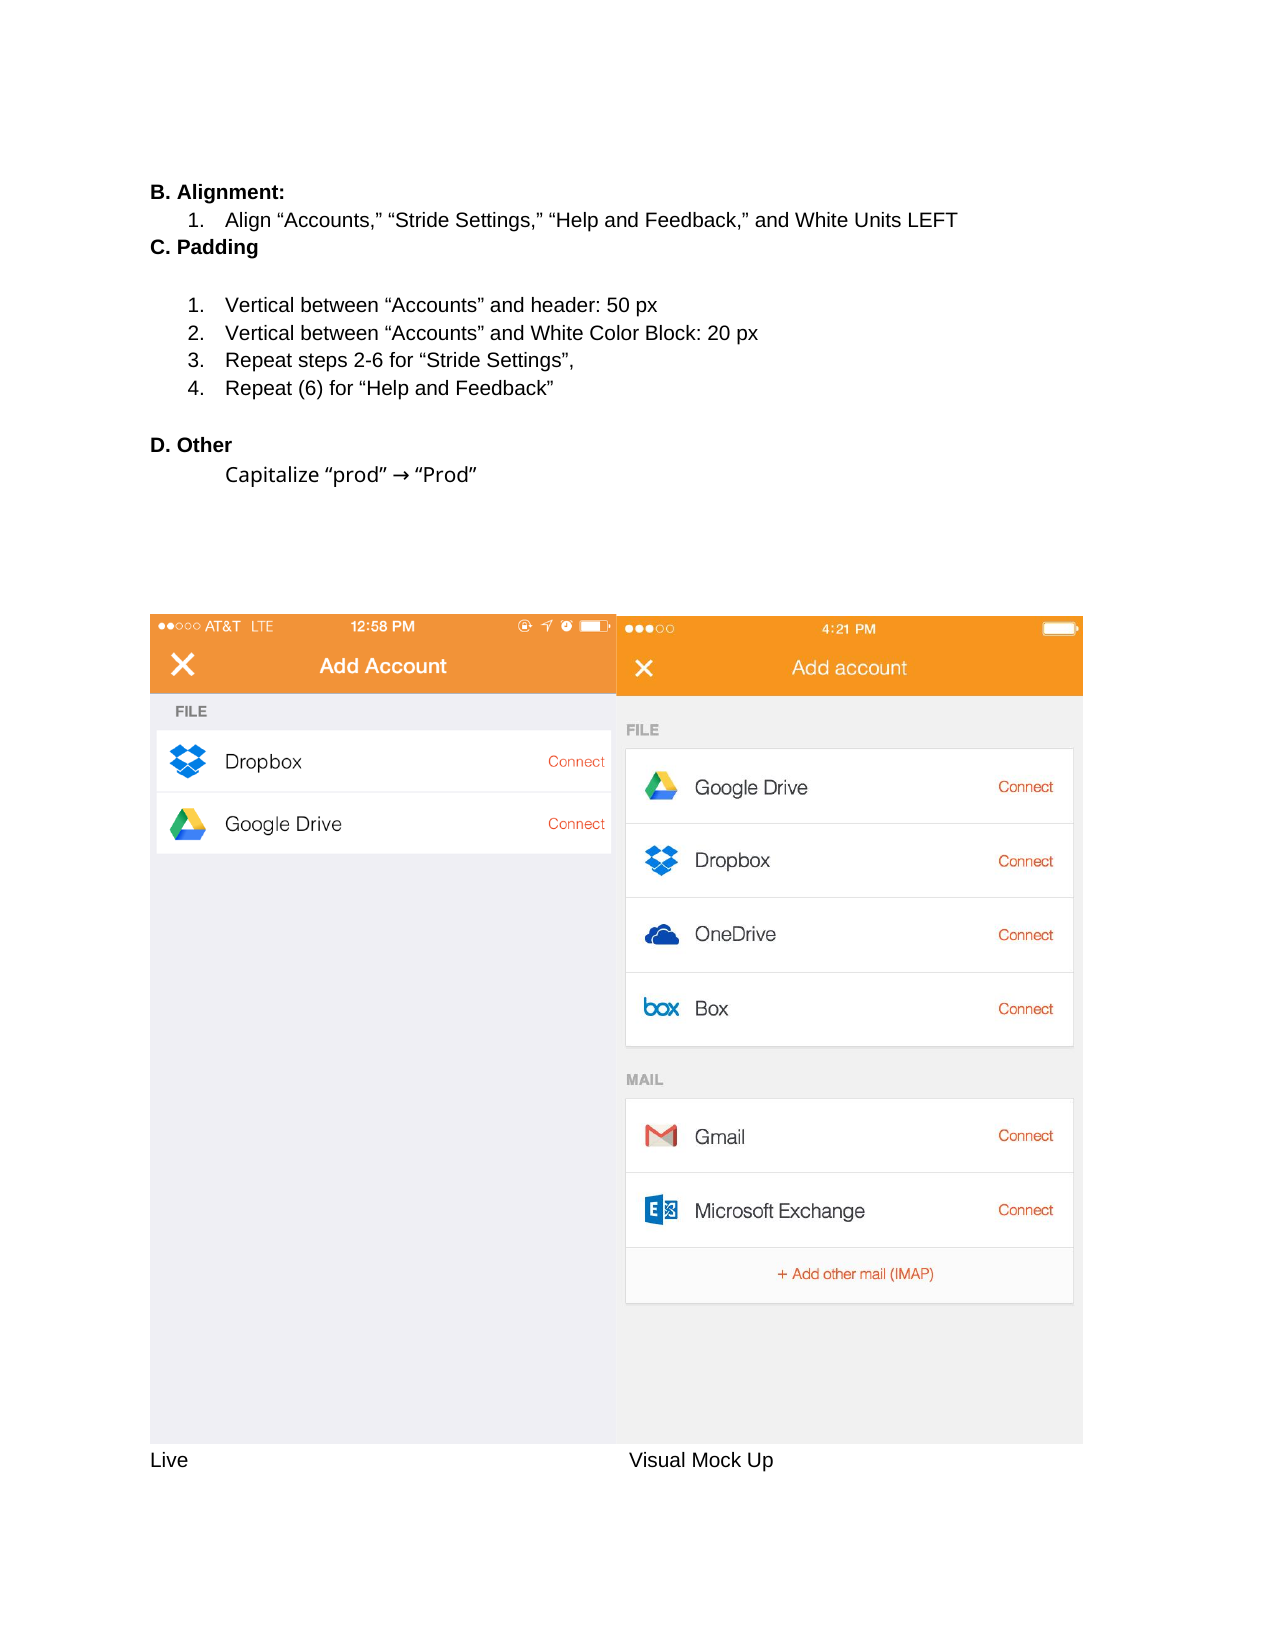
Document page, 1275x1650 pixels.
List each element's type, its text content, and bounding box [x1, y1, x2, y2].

text Live Visual Mock Up [150, 1448, 1125, 1472]
list Repeat (6) for “Help and Feedback” [187, 375, 1125, 399]
text D. Other [150, 433, 1125, 457]
list Vertical between “Accounts” and White Color Block: 20 px [187, 320, 1125, 344]
list Align “Accounts,” “Stride Settings,” “Help and Feedback,” and White Units LEFT [187, 208, 1125, 232]
picture [150, 614, 1083, 1444]
list Vertical between “Accounts” and header: 50 px [187, 293, 1125, 317]
text B. Alignment: [150, 180, 1125, 204]
text C. Padding [150, 235, 1125, 259]
list Repeat steps 2-6 for “Stride Settings”, [187, 348, 1125, 372]
text Capitalize “prod” → “Prod” [150, 461, 1125, 489]
